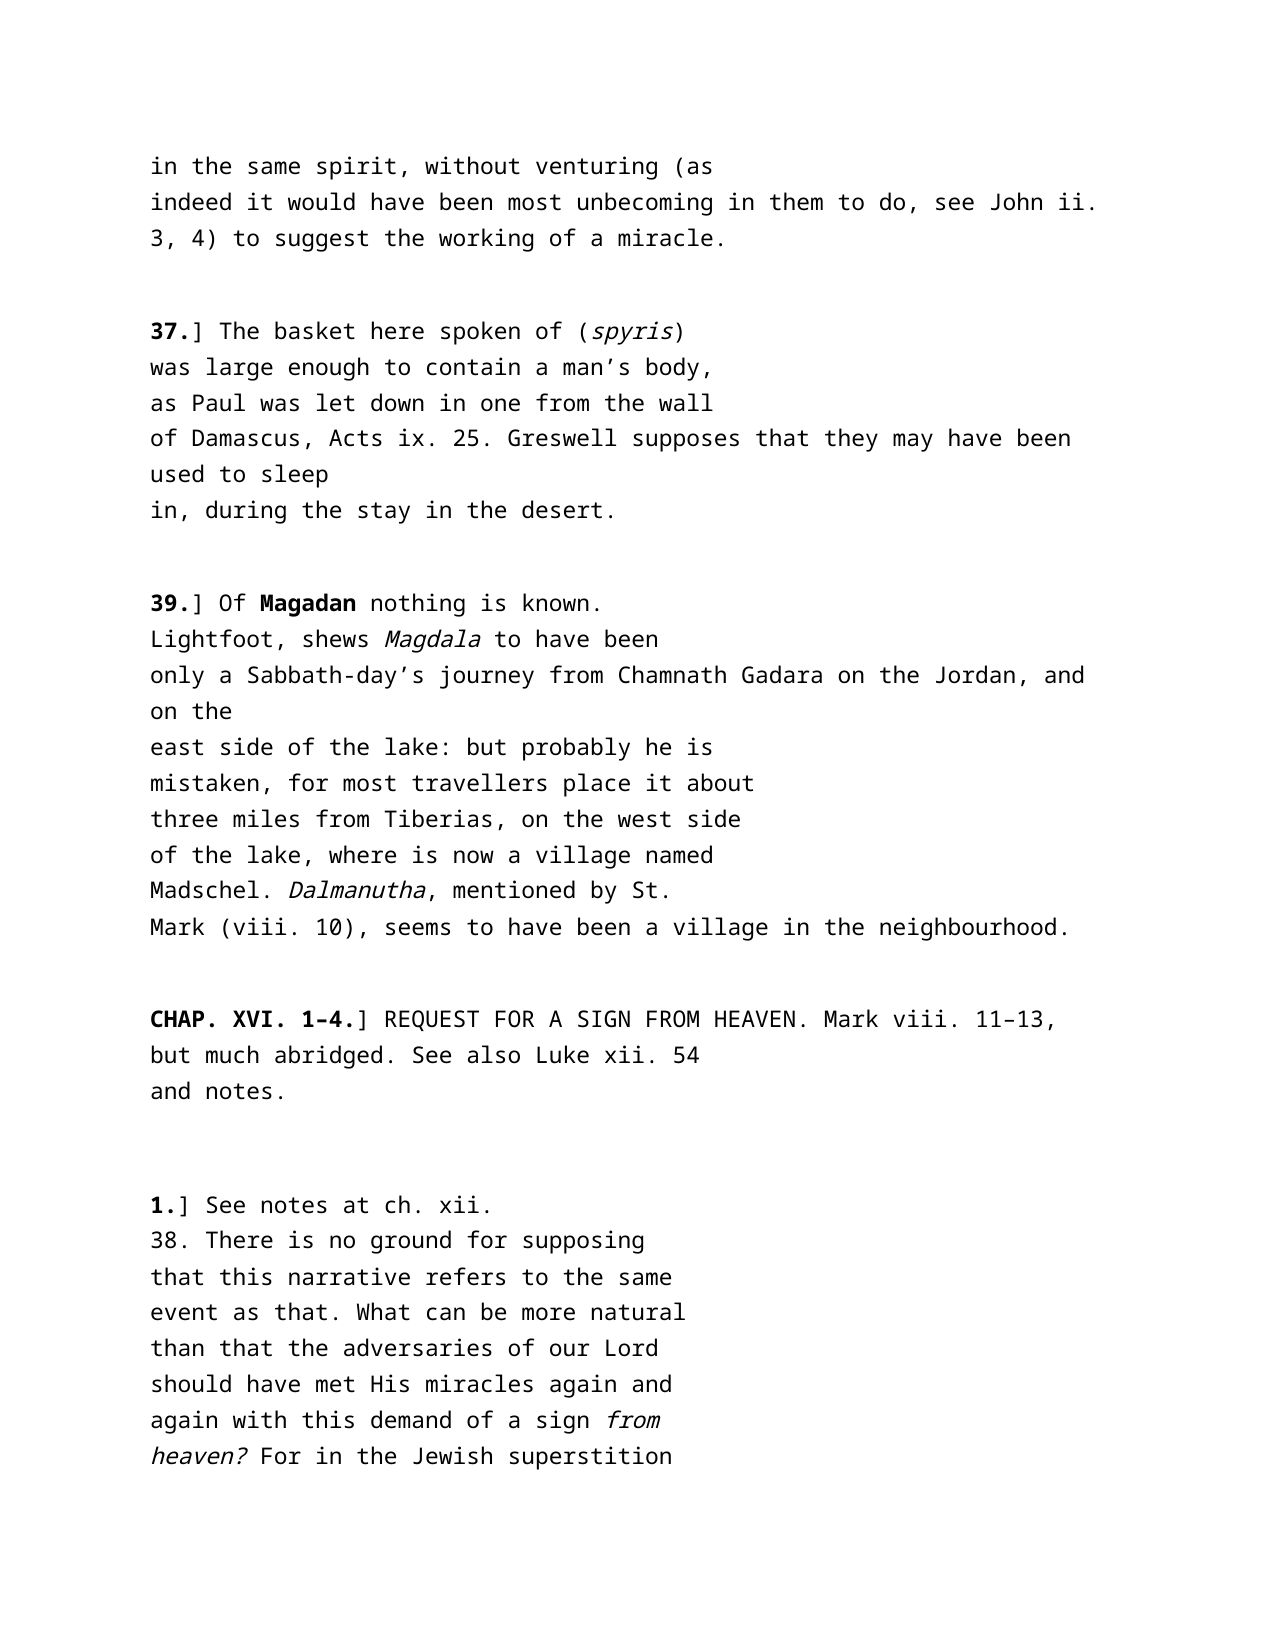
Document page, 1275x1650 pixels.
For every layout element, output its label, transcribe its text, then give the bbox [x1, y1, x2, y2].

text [150, 1188, 1125, 1471]
text 39.] Of Magadan nothing is known. Lightfoot, shews Magdala to have been only a Sabbath-day’s journey from Chamnath Gadara on the Jordan, and on the east side of the lake: but probably he is mistaken, for most travellers place it about three miles from Tiberias, on the west side of the lake, where is now a village named Madschel. Dalmanutha, mentioned by St. Mark (viii. 10), seems to have been a village in the neighbourhood. [150, 551, 1125, 942]
text CHAP. XVI. 1–4.] REQUEST FOR A SIGN FROM HEAVEN. Mark viii. 11–13, but much abridged. See also Luke xii. 54 and notes. [150, 967, 1125, 1106]
text 37.] The basket here spoken of (spyris) was large enough to contain a man’s body, as Paul was let down in one from the wall of Damascus, Acts ix. 25. Greswell supposes that they may have been used to sleep in, during the stay in the desert. [150, 279, 1125, 526]
text in the same spirit, without venturing (as indeed it would have been most unbecoming in them to do, see John ii. 3, 4) to suggest the working of a miracle. [150, 150, 1125, 253]
